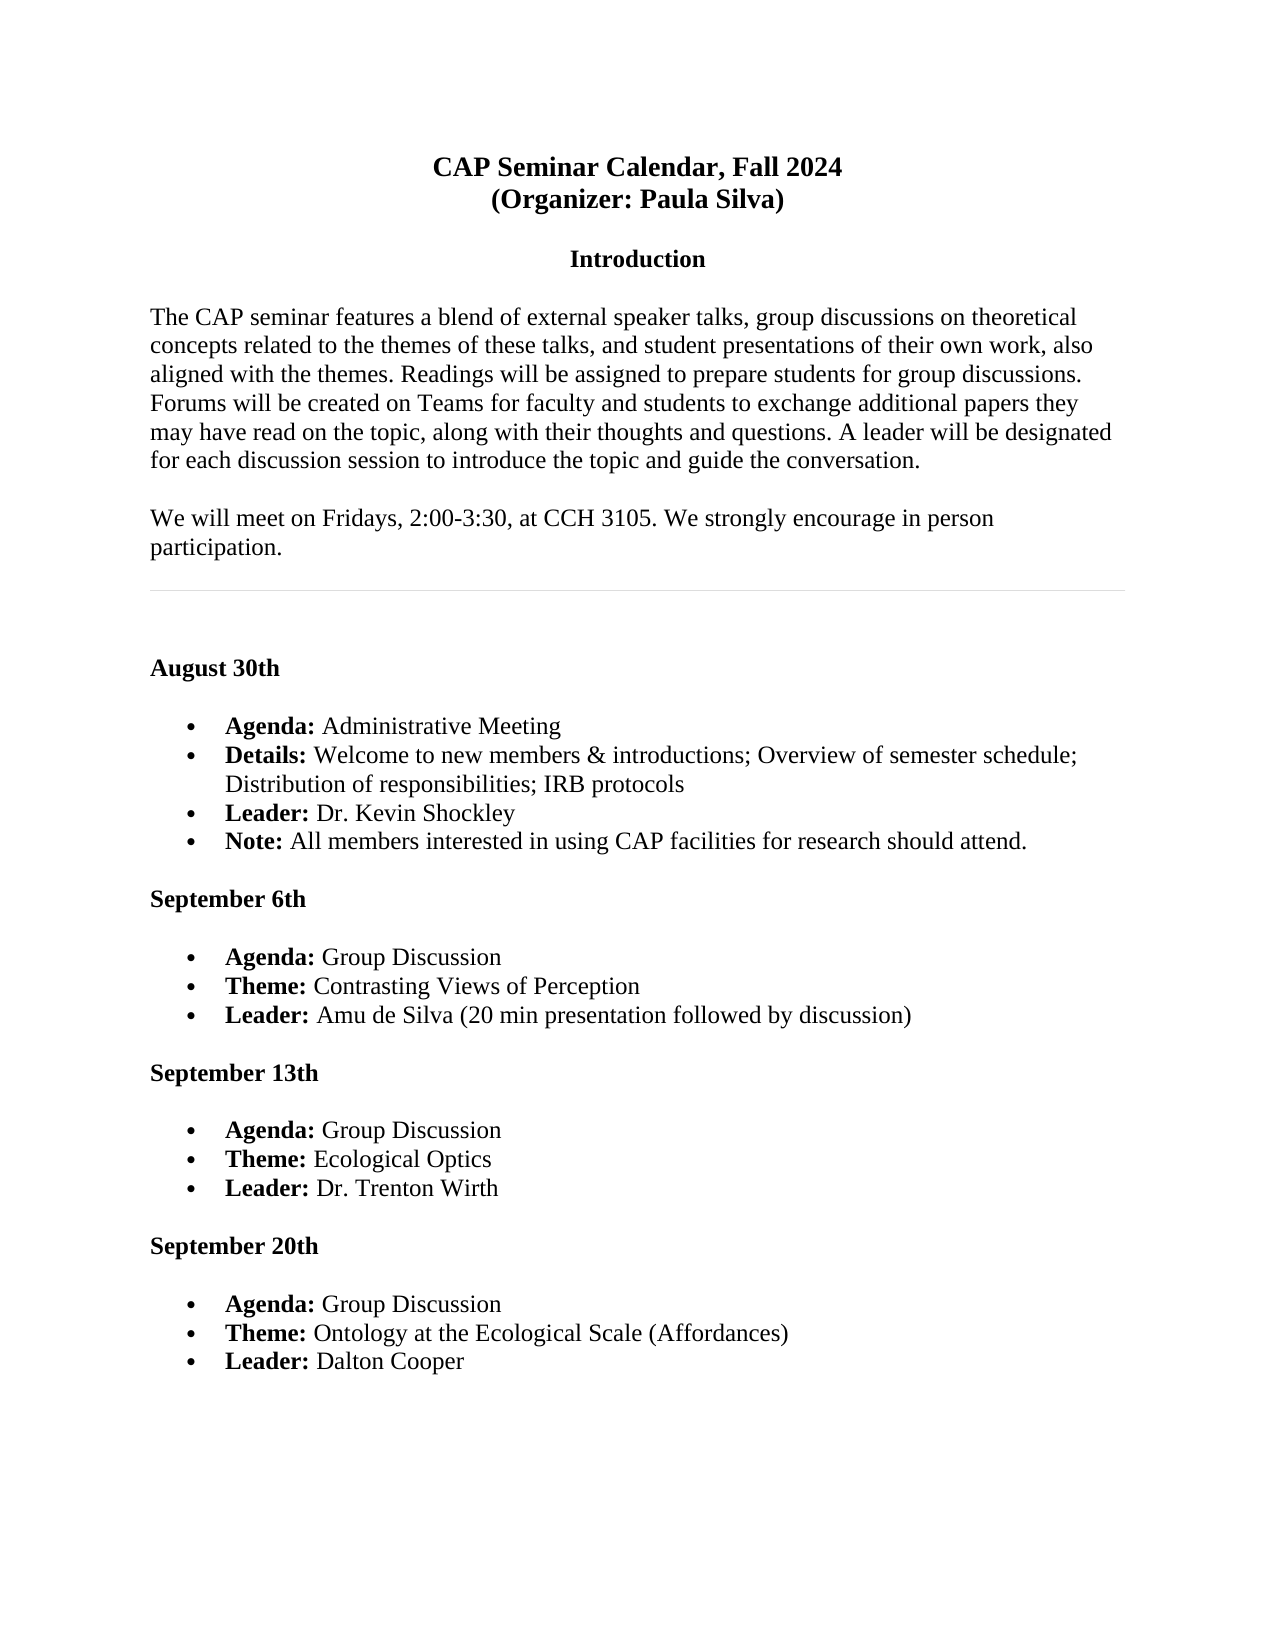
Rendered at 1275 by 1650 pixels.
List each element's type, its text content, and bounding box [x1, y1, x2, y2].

text (Organizer: Paula Silva) [150, 182, 1125, 215]
text Introduction [150, 244, 1125, 273]
list Leader: Amu de Silva (20 min presentation followed by discussion) [187, 1000, 1125, 1028]
text CAP Seminar Calendar, Fall 2024 [150, 150, 1125, 182]
list Leader: Dalton Cooper [187, 1346, 1125, 1375]
text September 6th [150, 884, 1125, 913]
list Leader: Dr. Kevin Shockley [187, 798, 1125, 826]
text We will meet on Fridays, 2:00-3:30, at CCH 3105. We strongly encourage in person participation. [150, 503, 1125, 561]
text September 20th [150, 1231, 1125, 1260]
list Note: All members interested in using CAP facilities for research should attend. [187, 826, 1125, 855]
list Agenda: Group Discussion [187, 942, 1125, 971]
list Agenda: Group Discussion [187, 1289, 1125, 1318]
text August 30th [150, 653, 1125, 682]
text September 13th [150, 1058, 1125, 1086]
list Theme: Contrasting Views of Perception [187, 971, 1125, 1000]
list Agenda: Group Discussion [187, 1116, 1125, 1144]
list Theme: Ontology at the Ecological Scale (Affordances) [187, 1318, 1125, 1346]
list Theme: Ecological Optics [187, 1144, 1125, 1173]
list Agenda: Administrative Meeting [187, 711, 1125, 740]
list Details: Welcome to new members & introductions; Overview of semester schedule; Distribution of responsibilities; IRB protocols [187, 740, 1125, 798]
text The CAP seminar features a blend of external speaker talks, group discussions on theoretical concepts related to the themes of these talks, and student presentations of their own work, also aligned with the themes. Readings will be assigned to prepare students for group discussions. Forums will be created on Teams for faculty and students to exchange additional papers they may have read on the topic, along with their thoughts and questions. A leader will be designated for each discussion session to introduce the topic and guide the conversation. [150, 302, 1125, 474]
list Leader: Dr. Trenton Wirth [187, 1173, 1125, 1202]
